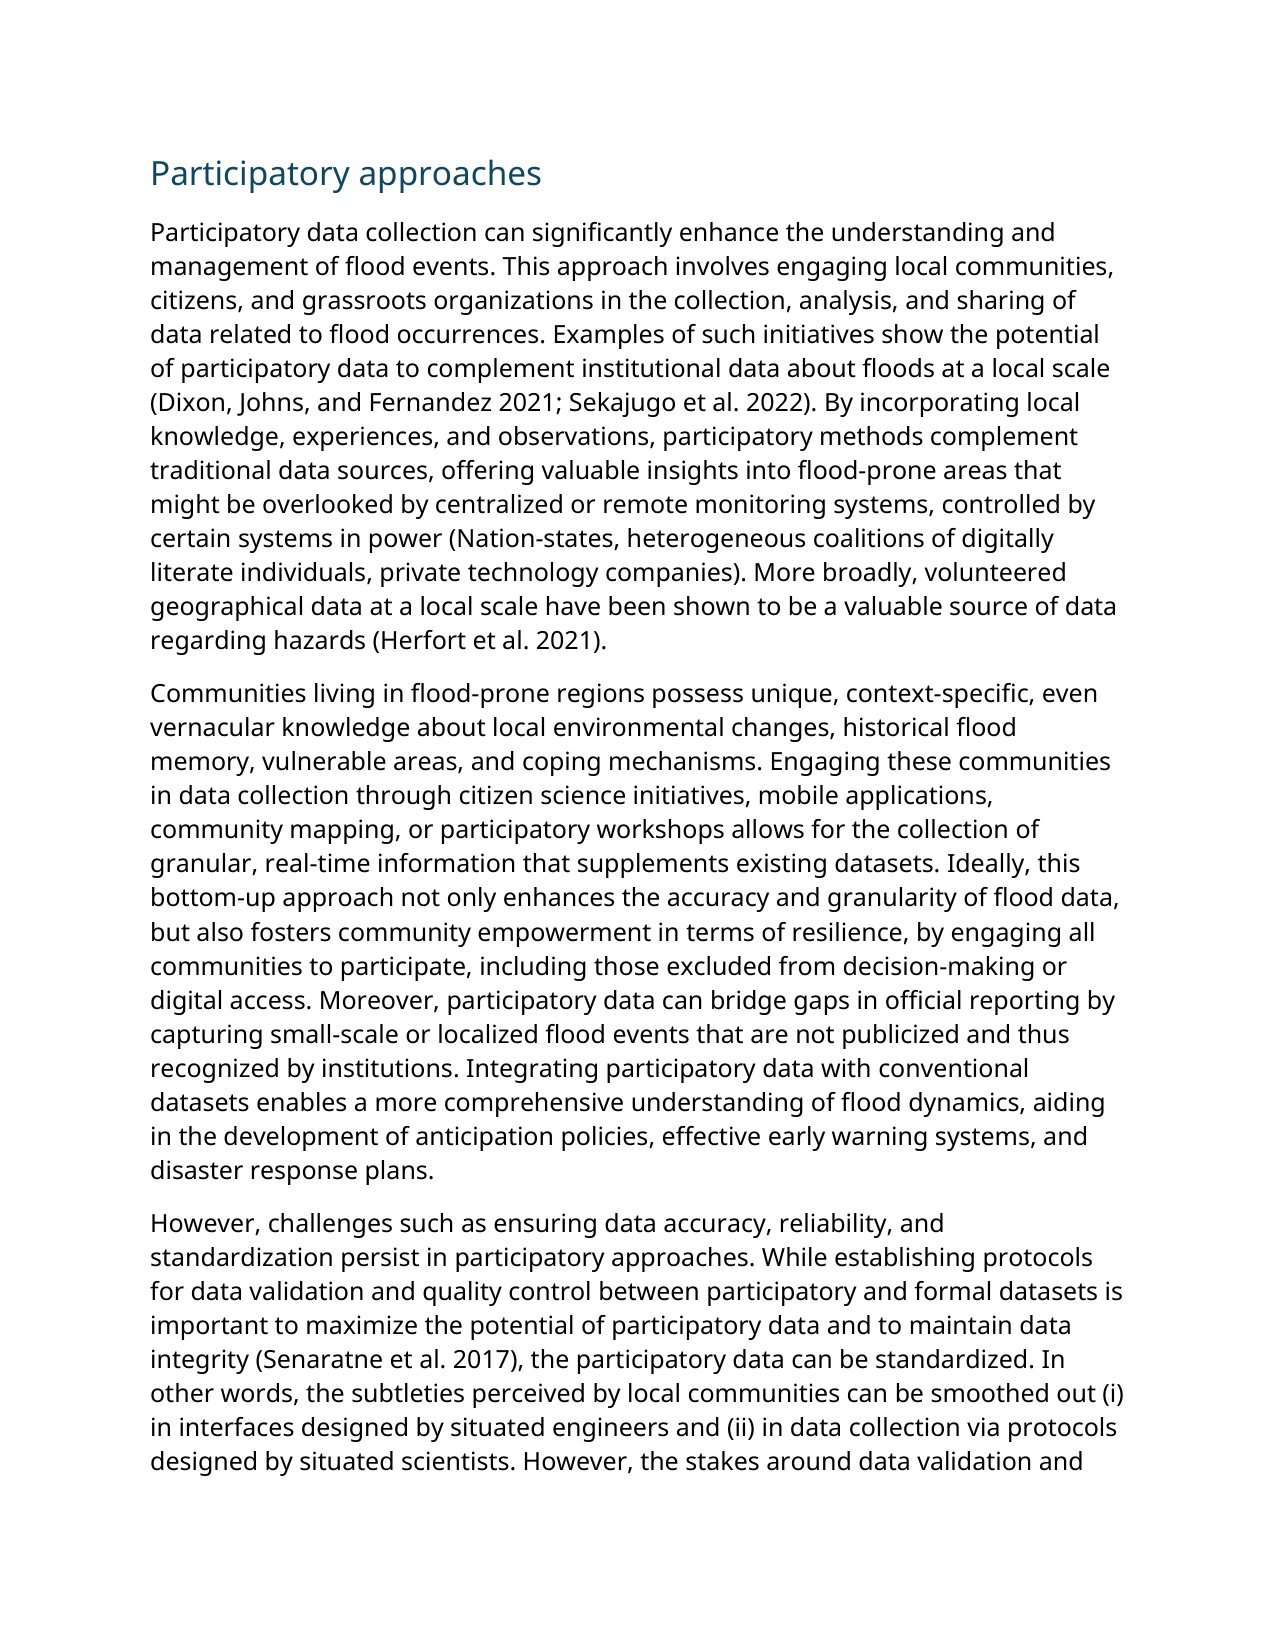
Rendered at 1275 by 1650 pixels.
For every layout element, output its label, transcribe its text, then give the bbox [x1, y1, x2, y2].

subtitle Participatory approaches [150, 150, 1125, 195]
text Communities living in flood-prone regions possess unique, context-specific, even vernacular knowledge about local environmental changes, historical flood memory, vulnerable areas, and coping mechanisms. Engaging these communities in data collection through citizen science initiatives, mobile applications, community mapping, or participatory workshops allows for the collection of granular, real-time information that supplements existing datasets. Ideally, this bottom-up approach not only enhances the accuracy and granularity of flood data, but also fosters community empowerment in terms of resilience, by engaging all communities to participate, including those excluded from decision-making or digital access. Moreover, participatory data can bridge gaps in official reporting by capturing small-scale or localized flood events that are not publicized and thus recognized by institutions. Integrating participatory data with conventional datasets enables a more comprehensive understanding of flood dynamics, aiding in the development of anticipation policies, effective early warning systems, and disaster response plans. [150, 676, 1125, 1187]
text Participatory data collection can significantly enhance the understanding and management of flood events. This approach involves engaging local communities, citizens, and grassroots organizations in the collection, analysis, and sharing of data related to flood occurrences. Examples of such initiatives show the potential of participatory data to complement institutional data about floods at a local scale (Dixon, Johns, and Fernandez 2021; Sekajugo et al. 2022). By incorporating local knowledge, experiences, and observations, participatory methods complement traditional data sources, offering valuable insights into flood-prone areas that might be overlooked by centralized or remote monitoring systems, controlled by certain systems in power (Nation-states, heterogeneous coalitions of digitally literate individuals, private technology companies). More broadly, volunteered geographical data at a local scale have been shown to be a valuable source of data regarding hazards (Herfort et al. 2021). [150, 214, 1125, 657]
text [150, 1205, 1125, 1478]
